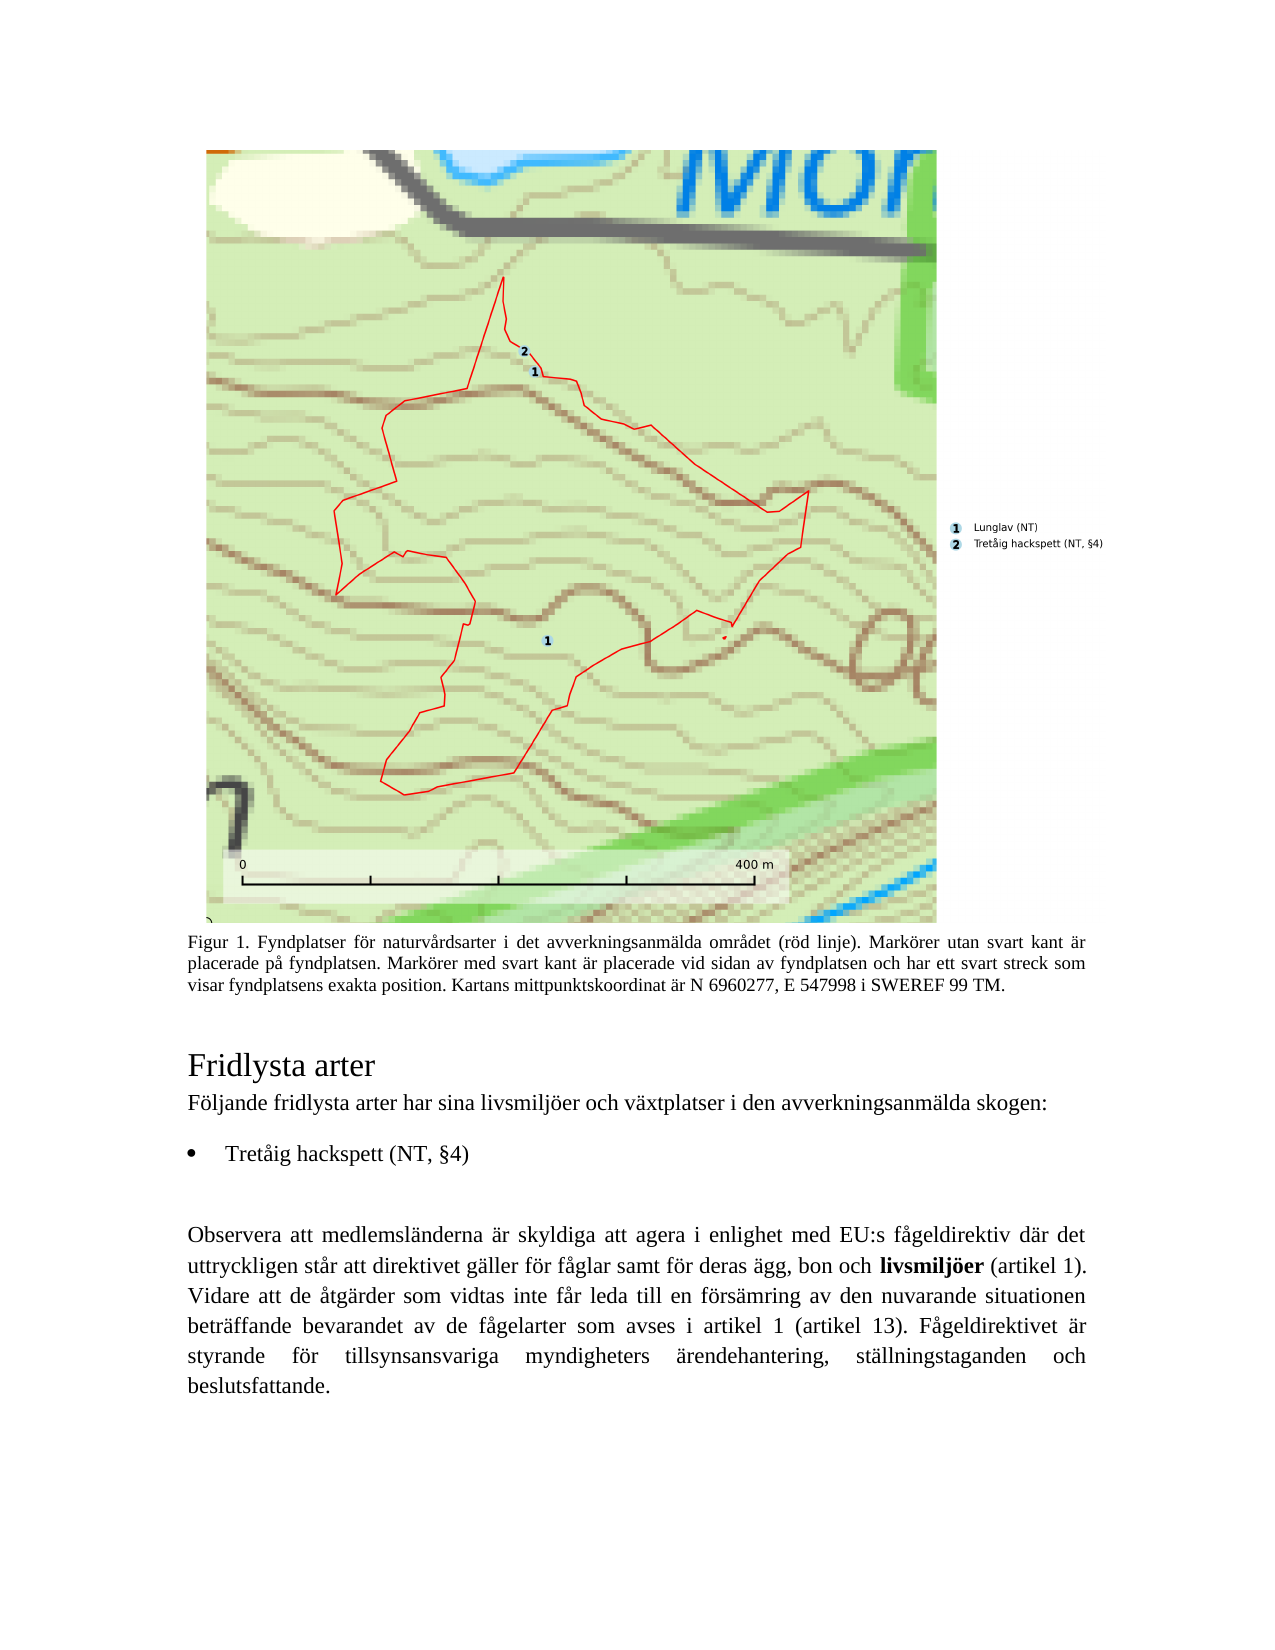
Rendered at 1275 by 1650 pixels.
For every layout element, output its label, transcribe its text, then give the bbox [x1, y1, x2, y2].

text Observera att medlemsländerna är skyldiga att agera i enlighet med EU:s fågeldirektiv där det uttryckligen står att direktivet gäller för fåglar samt för deras ägg, bon och livsmiljöer (artikel 1). Vidare att de åtgärder som vidtas inte får leda till en försämring av den nuvarande situationen beträffande bevarandet av de fågelarter som avses i artikel 1 (artikel 13). Fågeldirektivet är styrande för tillsynsansvariga myndigheters ärendehantering, ställningstaganden och beslutsfattande. [187, 1191, 1087, 1399]
subtitle Fridlysta arter [187, 1045, 1087, 1083]
text Följande fridlysta arter har sina livsmiljöer och växtplatser i den avverkningsanmälda skogen: [187, 1089, 1087, 1116]
text Figur 1. Fyndplatser för naturvårdsarter i det avverkningsanmälda området (röd linje). Markörer utan svart kant är placerade på fyndplatsen. Markörer med svart kant är placerade vid sidan av fyndplatsen och har ett svart streck som visar fyndplatsens exakta position. Kartans mittpunktskoordinat är N 6960277, E 547998 i SWEREF 99 TM. [187, 931, 1087, 995]
picture [206, 150, 1107, 923]
list Tretåig hackspett (NT, §4) [187, 1140, 1087, 1167]
